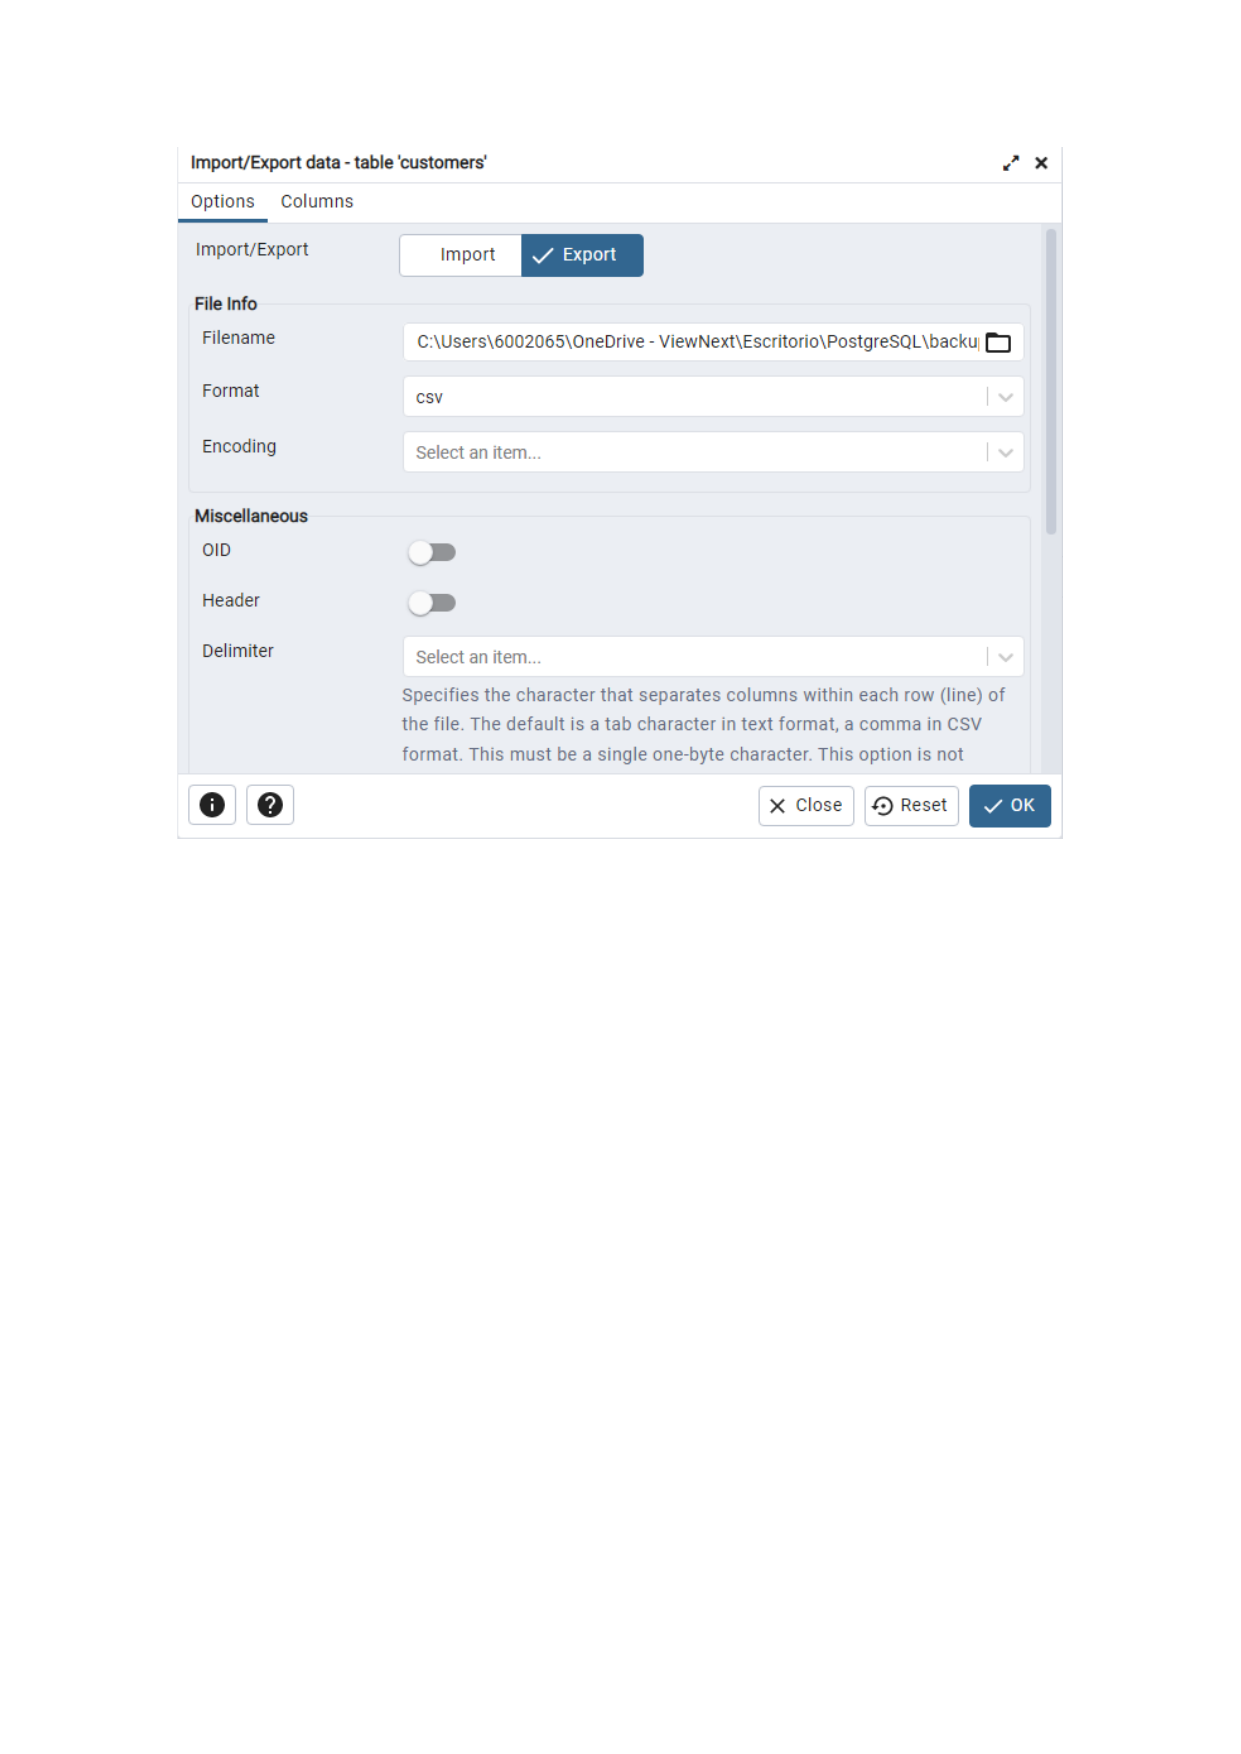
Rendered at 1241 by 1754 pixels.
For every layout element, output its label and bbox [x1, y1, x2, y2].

picture [177, 147, 1063, 839]
